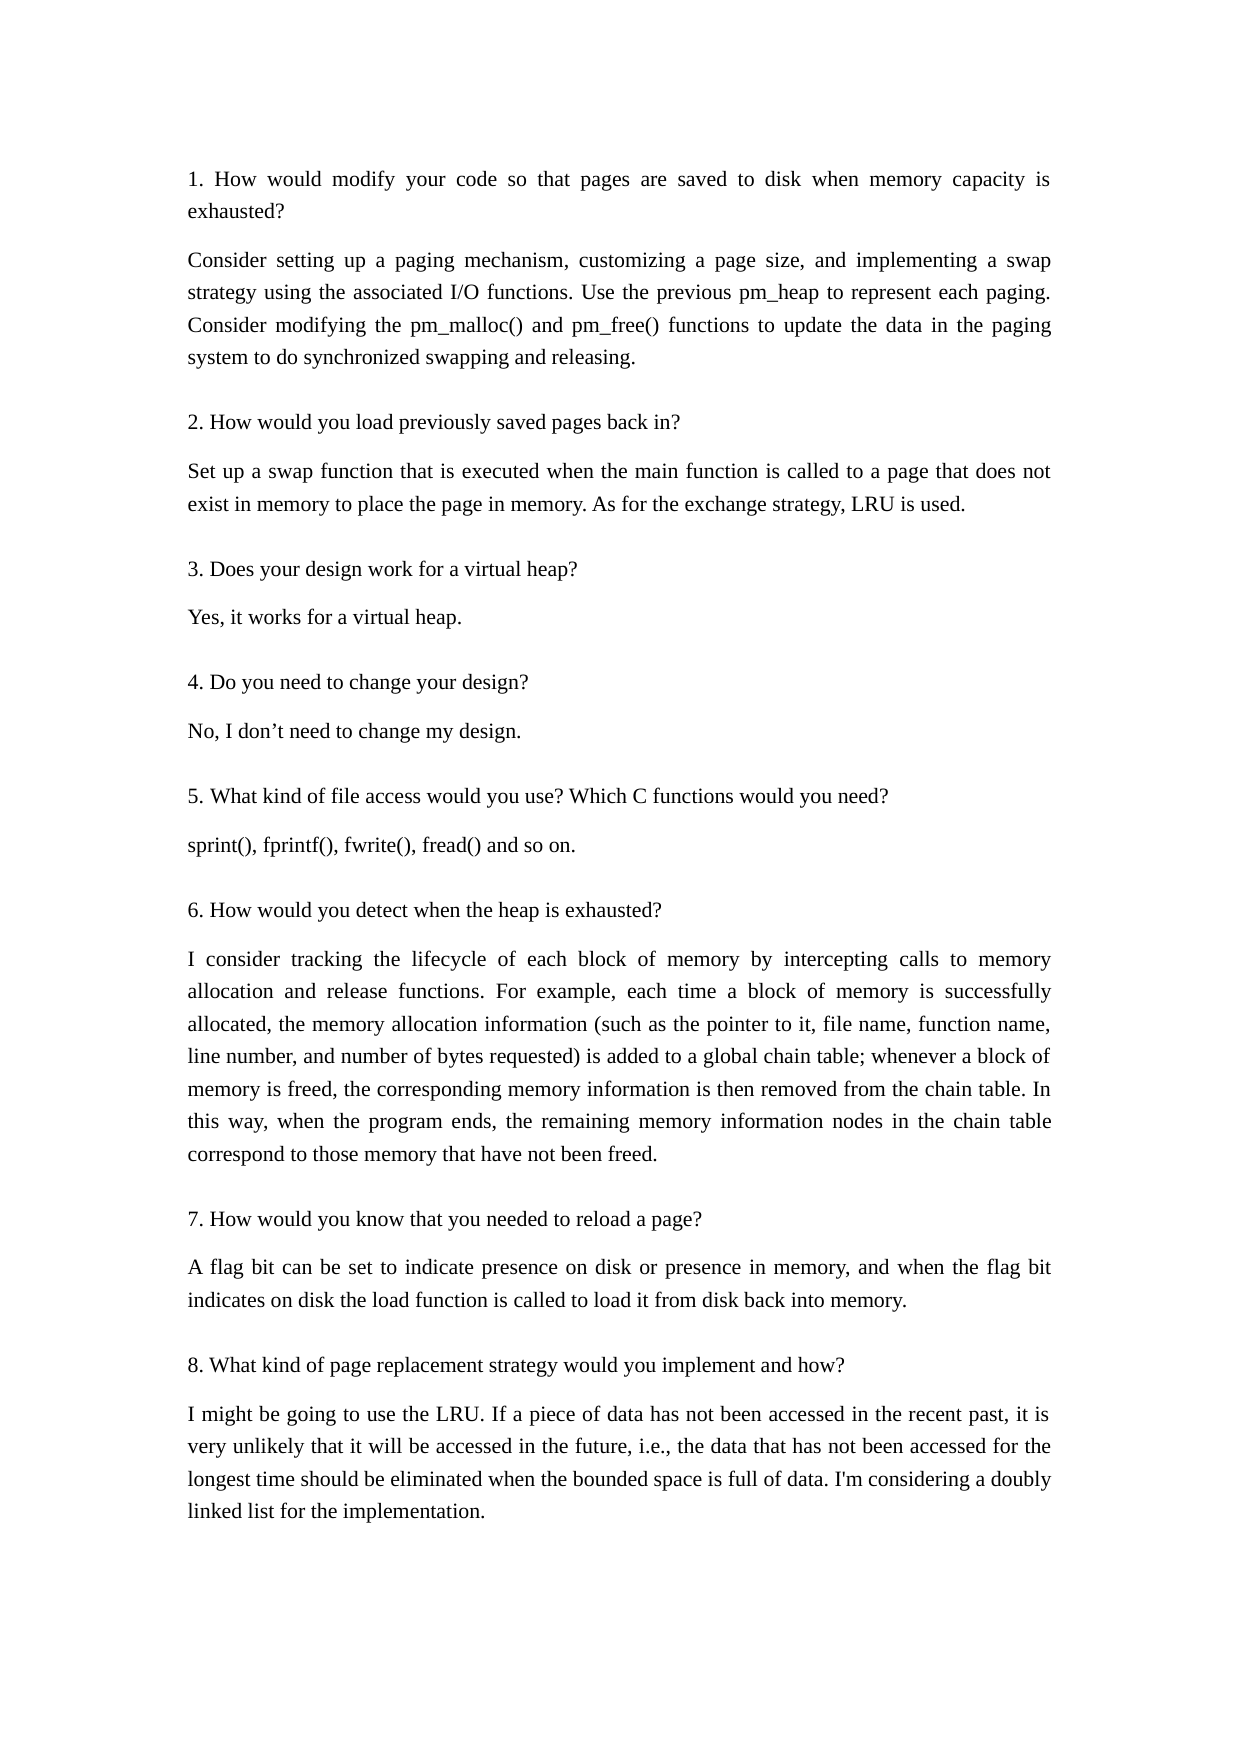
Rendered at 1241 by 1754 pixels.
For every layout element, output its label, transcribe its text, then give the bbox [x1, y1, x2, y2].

text 6. How would you detect when the heap is exhausted? [187, 893, 1053, 926]
text 8. What kind of page replacement strategy would you implement and how? [187, 1348, 1053, 1381]
text 7. How would you know that you needed to reload a page? [187, 1202, 1053, 1234]
text 1. How would modify your code so that pages are saved to disk when memory capacity is exhausted? [187, 162, 1053, 227]
text 5. What kind of file access would you use? Which C functions would you need? [187, 779, 1053, 812]
text No, I don’t need to change my design. [187, 714, 1053, 747]
text sprint(), fprintf(), fwrite(), fread() and so on. [187, 828, 1053, 861]
text Set up a swap function that is executed when the main function is called to a page that does not exist in memory to place the page in memory. As for the exchange strategy, LRU is used. [187, 454, 1053, 519]
text I consider tracking the lifecycle of each block of memory by intercepting calls to memory allocation and release functions. For example, each time a block of memory is successfully allocated, the memory allocation information (such as the pointer to it, file name, function name, line number, and number of bytes requested) is added to a global chain table; whenever a block of memory is freed, the corresponding memory information is then removed from the chain table. In this way, when the program ends, the remaining memory information nodes in the chain table correspond to those memory that have not been freed. [187, 942, 1053, 1169]
text 2. How would you load previously saved pages back in? [187, 406, 1053, 438]
text A flag bit can be set to indicate presence on disk or presence in memory, and when the flag bit indicates on disk the load function is called to load it from disk back into memory. [187, 1251, 1053, 1316]
text 3. Does your design work for a virtual heap? [187, 552, 1053, 584]
text Yes, it works for a virtual heap. [187, 601, 1053, 633]
text I might be going to use the LRU. If a piece of data has not been accessed in the recent past, it is very unlikely that it will be accessed in the future, i.e., the data that has not been accessed for the longest time should be eliminated when the bounded space is full of data. I'm considering a doubly linked list for the implementation. [187, 1397, 1053, 1527]
text Consider setting up a paging mechanism, customizing a page size, and implementing a swap strategy using the associated I/O functions. Use the previous pm_heap to represent each paging. Consider modifying the pm_malloc() and pm_free() functions to update the data in the paging system to do synchronized swapping and releasing. [187, 243, 1053, 373]
text 4. Do you need to change your design? [187, 666, 1053, 698]
